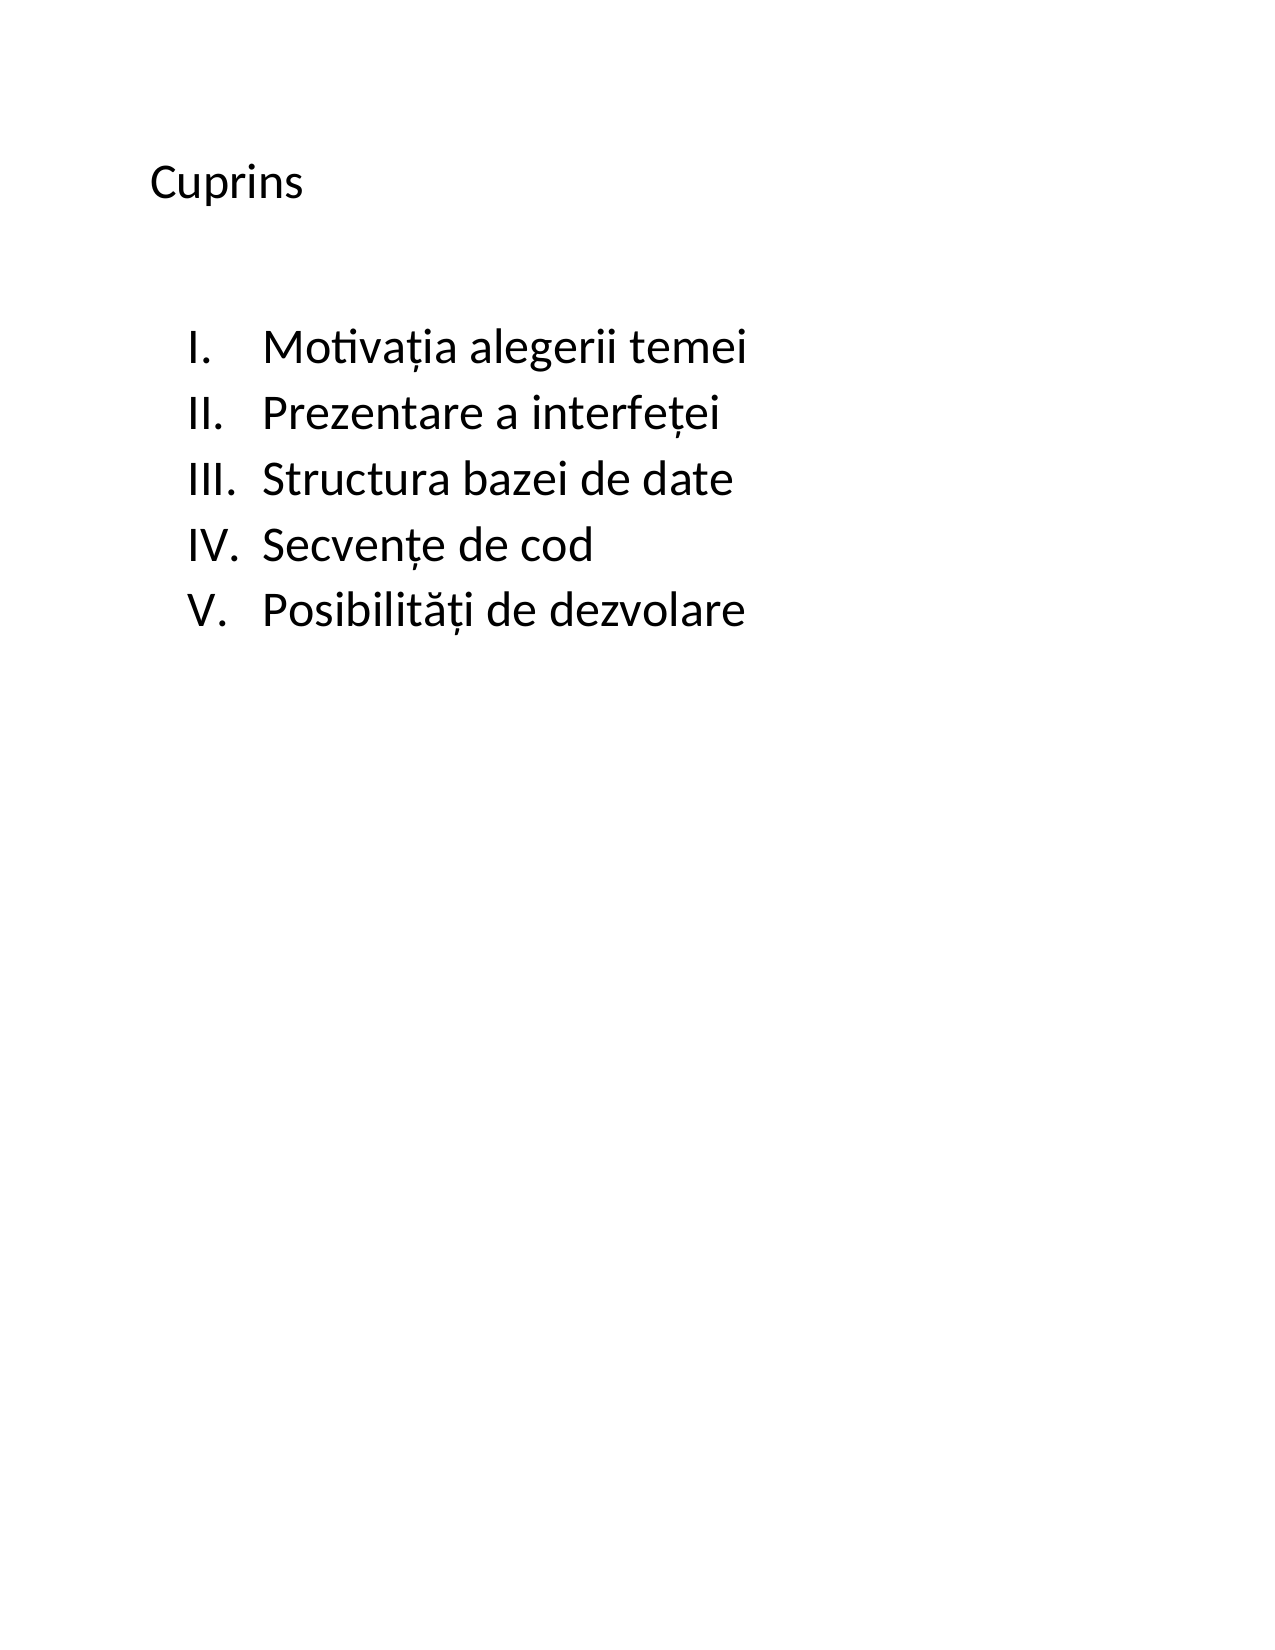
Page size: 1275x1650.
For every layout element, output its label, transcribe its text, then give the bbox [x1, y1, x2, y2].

list Prezentare a interfeței [187, 381, 1125, 442]
list Motivația alegerii temei [187, 315, 1125, 376]
text Cuprins [150, 150, 1125, 211]
list Structura bazei de date [187, 447, 1125, 508]
list Secvențe de cod [187, 512, 1125, 573]
list Posibilități de dezvolare [187, 578, 1125, 639]
